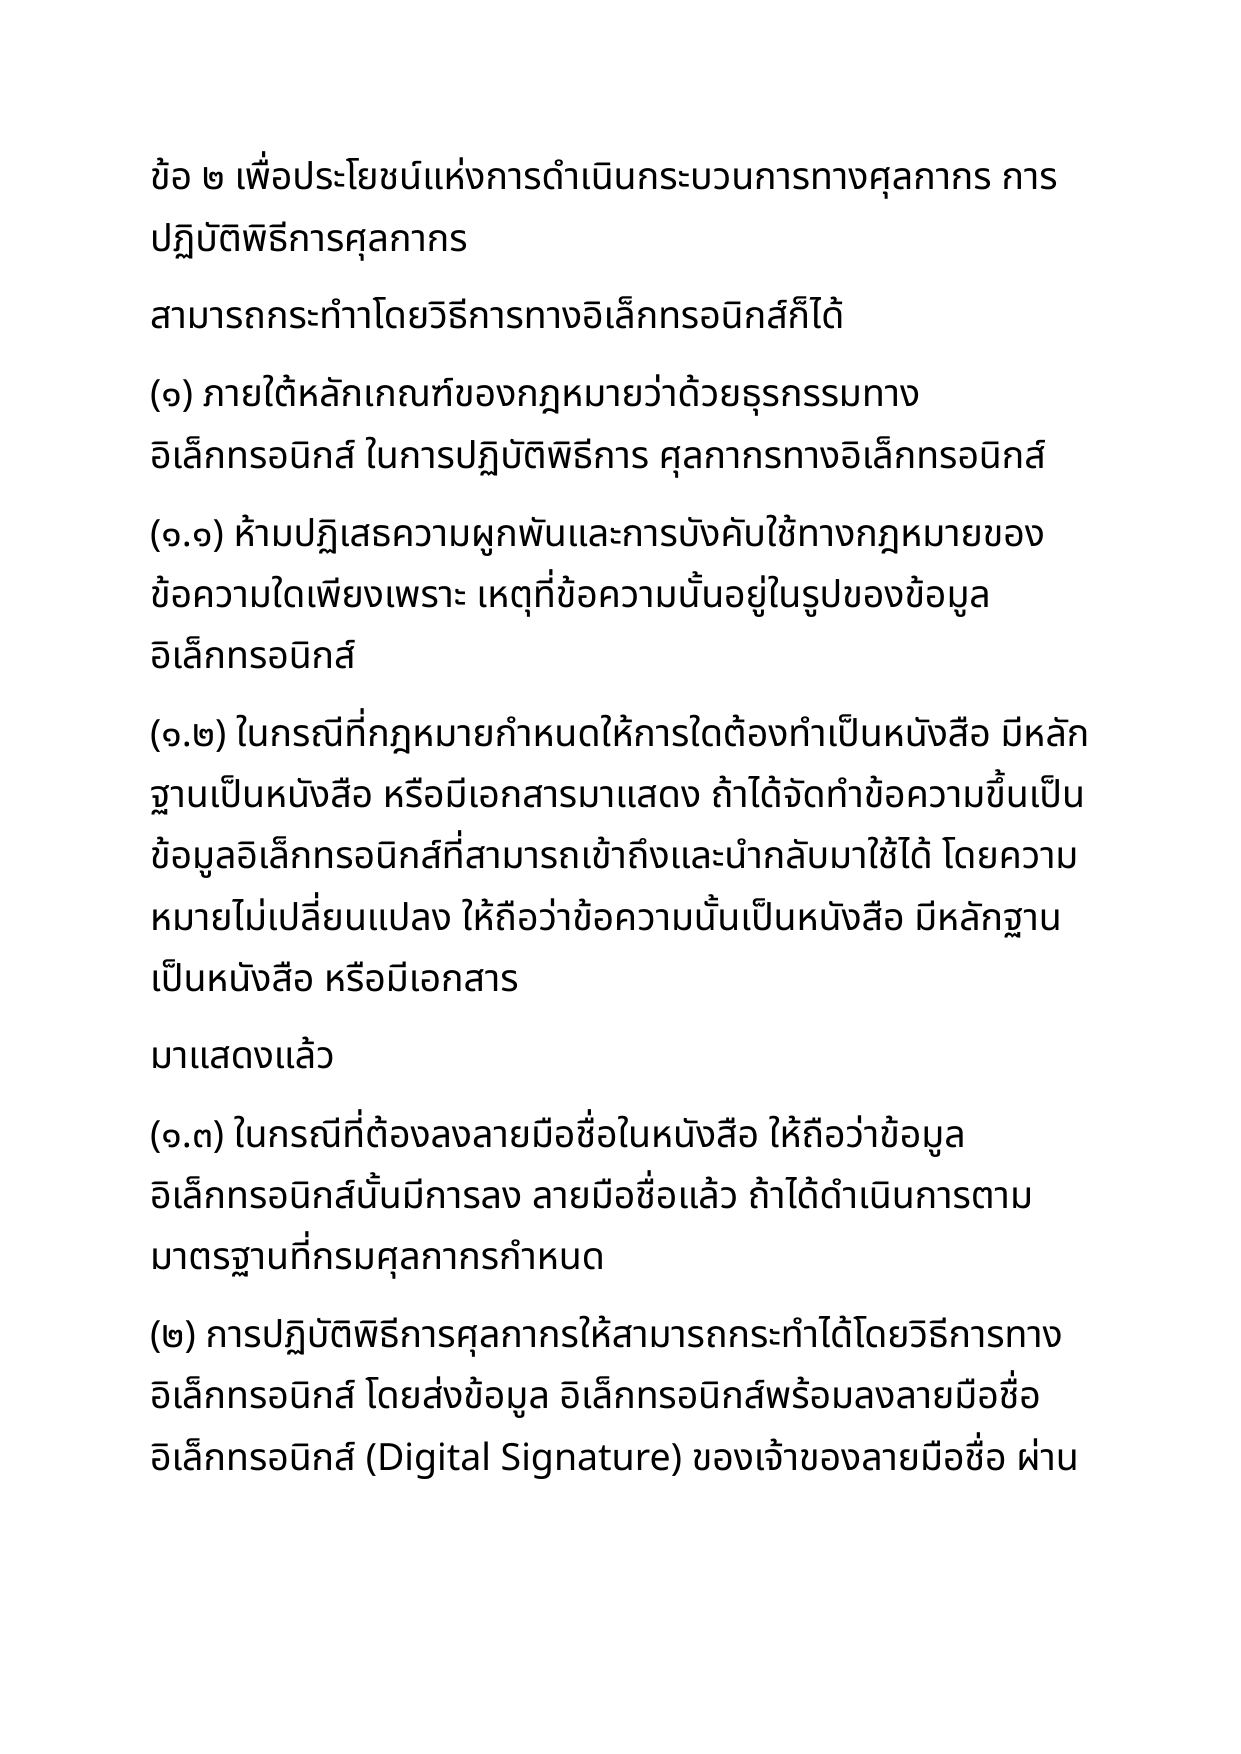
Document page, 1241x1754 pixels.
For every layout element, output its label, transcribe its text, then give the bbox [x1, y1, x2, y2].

text ข้อ ๒ เพื่อประโยชน์แห่งการดําเนินกระบวนการทางศุลกากร การปฏิบัติพิธีการศุลกากร [150, 150, 1090, 268]
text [150, 1307, 1090, 1487]
text สามารถกระทําาโดยวิธีการทางอิเล็กทรอนิกส์ก็ได้ [150, 289, 1090, 346]
text (๑.๓) ในกรณีที่ต้องลงลายมือชื่อในหนังสือ ให้ถือว่าข้อมูลอิเล็กทรอนิกส์นั้นมีการลง ลายมือชื่อแล้ว ถ้าได้ดําเนินการตามมาตรฐานที่กรมศุลกากรกําหนด [150, 1107, 1090, 1286]
text มาแสดงแล้ว [150, 1029, 1090, 1086]
text (๑) ภายใต้หลักเกณฑ์ของกฎหมายว่าด้วยธุรกรรมทางอิเล็กทรอนิกส์ ในการปฏิบัติพิธีการ ศุลกากรทางอิเล็กทรอนิกส์ [150, 367, 1090, 485]
text (๑.๒) ในกรณีที่กฎหมายกําหนดให้การใดต้องทําเป็นหนังสือ มีหลักฐานเป็นหนังสือ หรือมีเอกสารมาแสดง ถ้าได้จัดทําข้อความขึ้นเป็นข้อมูลอิเล็กทรอนิกส์ที่สามารถเข้าถึงและนํากลับมาใช้ได้ โดยความหมายไม่เปลี่ยนแปลง ให้ถือว่าข้อความนั้นเป็นหนังสือ มีหลักฐานเป็นหนังสือ หรือมีเอกสาร [150, 706, 1090, 1008]
text (๑.๑) ห้ามปฏิเสธความผูกพันและการบังคับใช้ทางกฎหมายของข้อความใดเพียงเพราะ เหตุที่ข้อความนั้นอยู่ในรูปของข้อมูลอิเล็กทรอนิกส์ [150, 506, 1090, 685]
